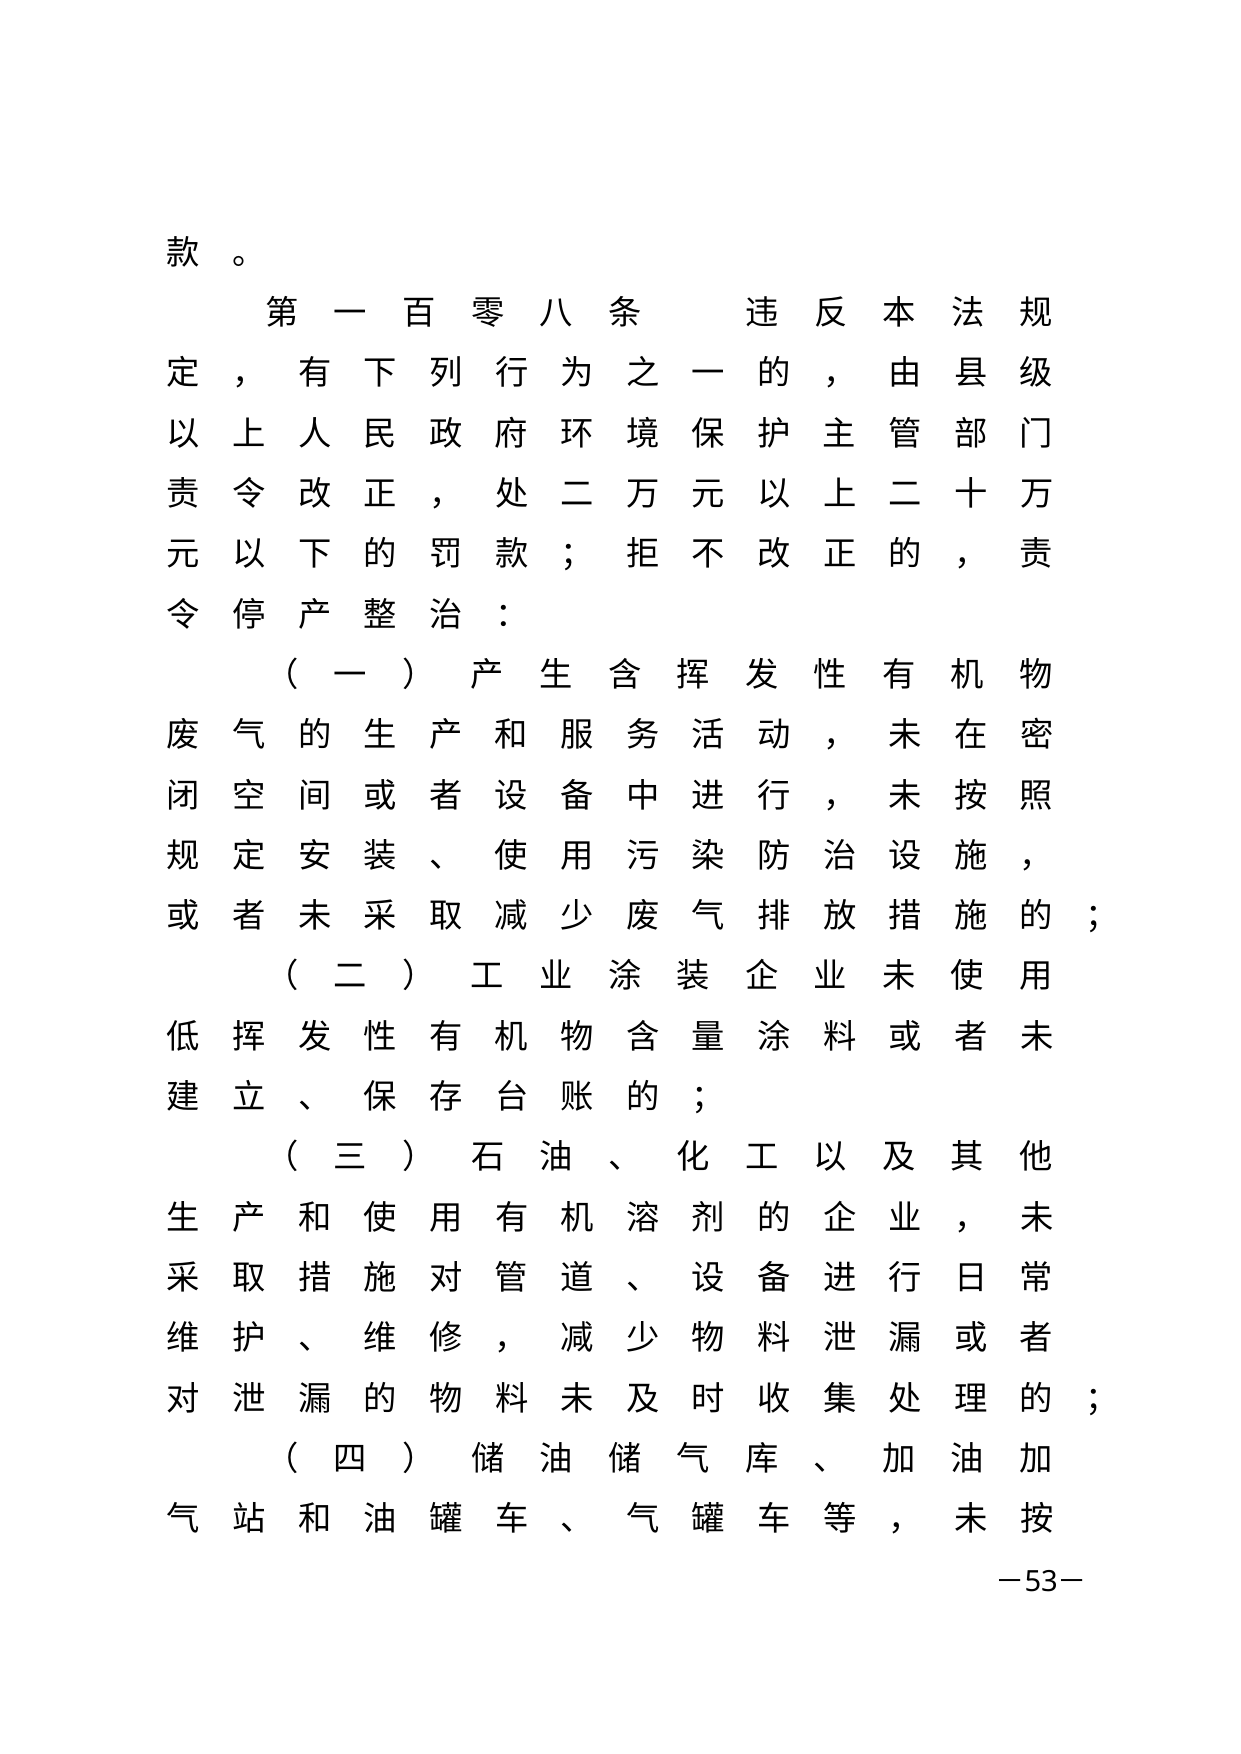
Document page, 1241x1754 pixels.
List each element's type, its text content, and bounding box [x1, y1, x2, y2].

text 第一百零八条 违反本法规定，有下列行为之一的，由县级以上人民政府环境保护主管部门责令改正，处二万元以上二十万元以下的罚款；拒不改正的，责令停产整治： [167, 280, 1085, 642]
text 违反本法规定，生产、进口、销售或者使用不符合规定标准或者要求的锅炉，由县级以上人民政府质量监督、环境保护主管部门责令改正，没收违法所得，并处二万元以上二十万元以下的罚款。 [167, 219, 1085, 280]
text （二）工业涂装企业未使用低挥发性有机物含量涂料或者未建立、保存台账的； [167, 943, 1085, 1124]
text （三）石油、化工以及其他生产和使用有机溶剂的企业，未采取措施对管道、设备进行日常维护、维修，减少物料泄漏或者对泄漏的物料未及时收集处理的； [167, 1124, 1085, 1426]
text （一）产生含挥发性有机物废气的生产和服务活动，未在密闭空间或者设备中进行，未按照规定安装、使用污染防治设施，或者未采取减少废气排放措施的； [167, 642, 1085, 943]
text （四）储油储气库、加油加气站和油罐车、气罐车等，未按照国家有关规定安装并正常使用油气回收装置的； [167, 1426, 1085, 1546]
